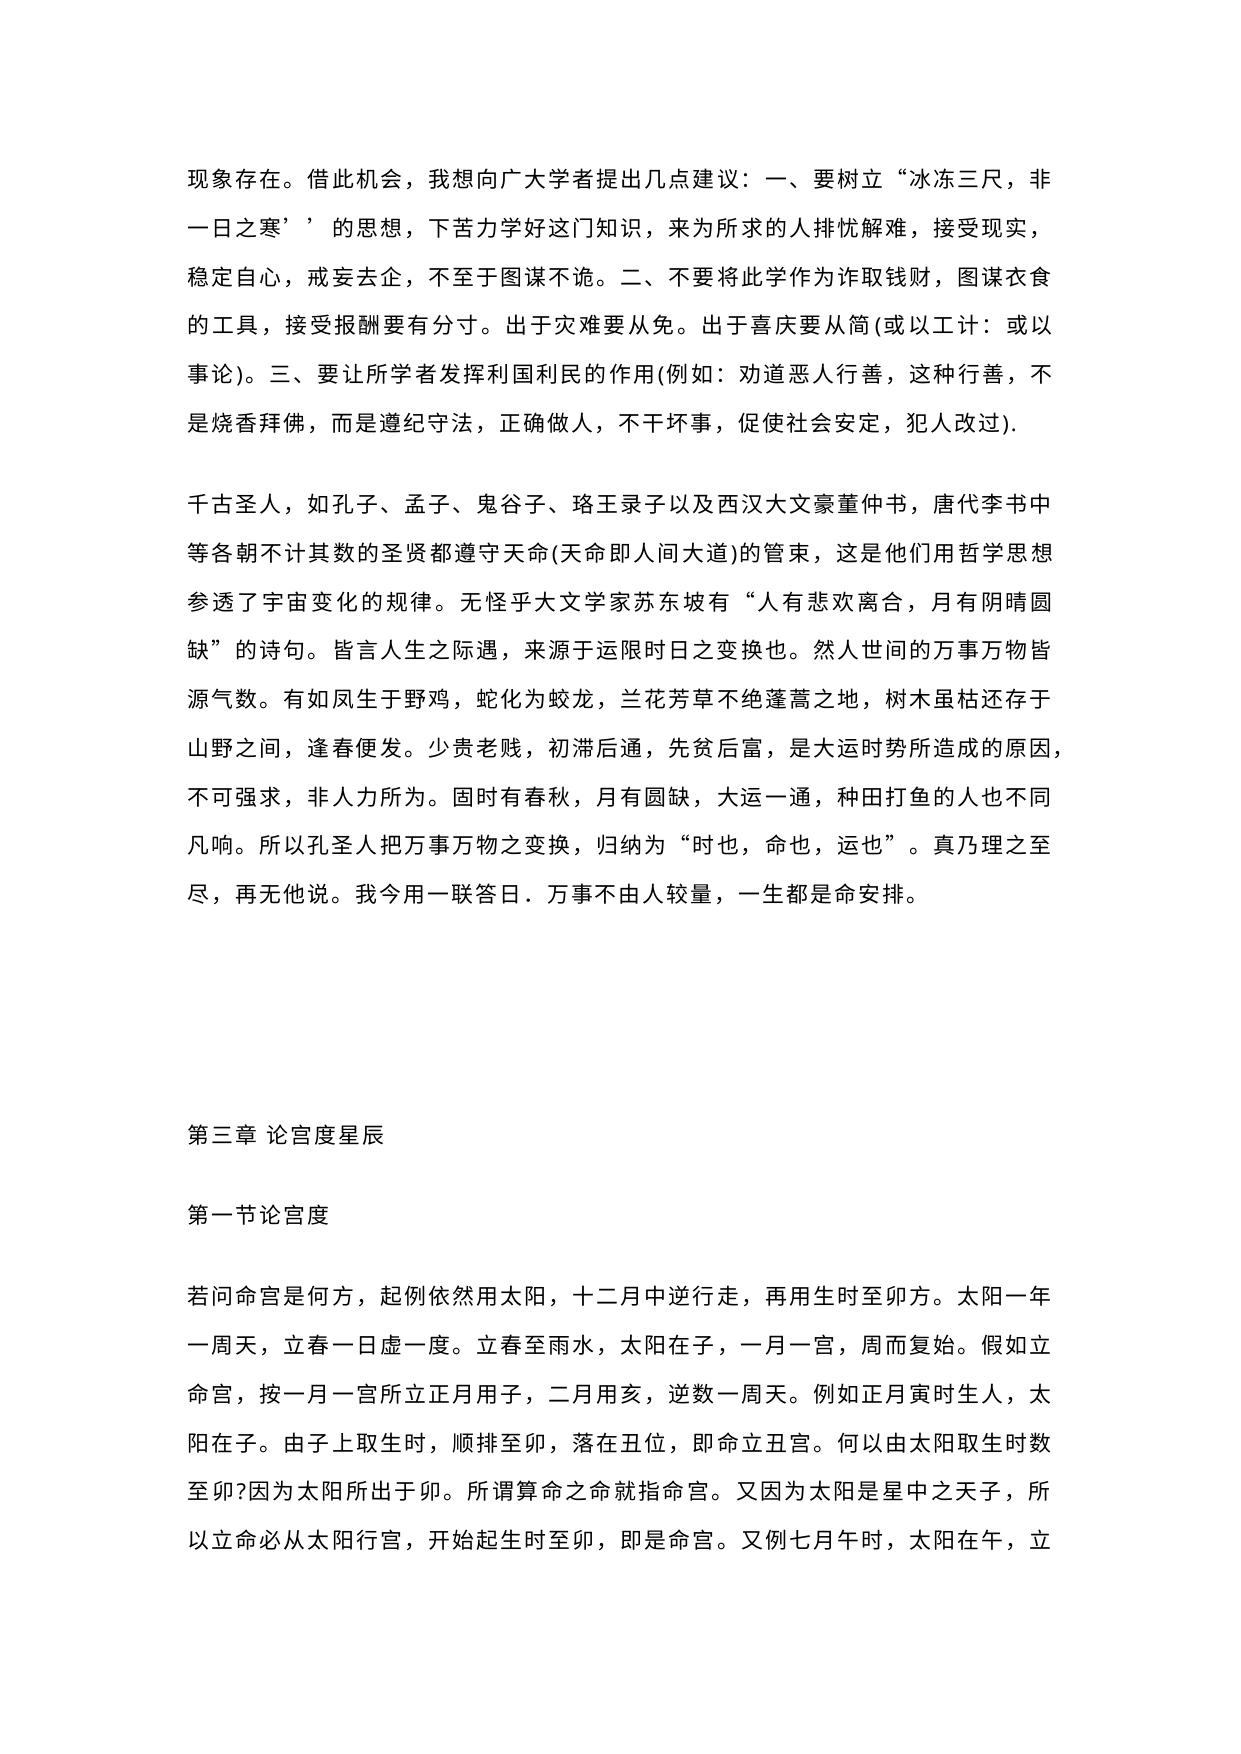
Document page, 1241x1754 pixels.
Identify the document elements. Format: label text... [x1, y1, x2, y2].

text 第三章 论宫度星辰 [187, 1117, 1053, 1150]
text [187, 162, 1053, 438]
text 千古圣人，如孔子、孟子、鬼谷子、珞王录子以及西汉大文豪董仲书，唐代李书中等各朝不计其数的圣贤都遵守天命(天命即人间大道)的管束，这是他们用哲学思想参透了宇宙变化的规律。无怪乎大文学家苏东坡有“人有悲欢离合，月有阴晴圆缺”的诗句。皆言人生之际遇，来源于运限时日之变换也。然人世间的万事万物皆源气数。有如凤生于野鸡，蛇化为蛟龙，兰花芳草不绝蓬蒿之地，树木虽枯还存于山野之间，逢春便发。少贵老贱，初滞后通，先贫后富，是大运时势所造成的原因，不可强求，非人力所为。固时有春秋，月有圆缺，大运一通，种田打鱼的人也不同凡响。所以孔圣人把万事万物之变换，归纳为“时也，命也，运也”。真乃理之至尽，再无他说。我今用一联答日．万事不由人较量，一生都是命安排。 [187, 487, 1053, 909]
text 第一节论宫度 [187, 1198, 1053, 1231]
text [187, 1279, 1053, 1555]
